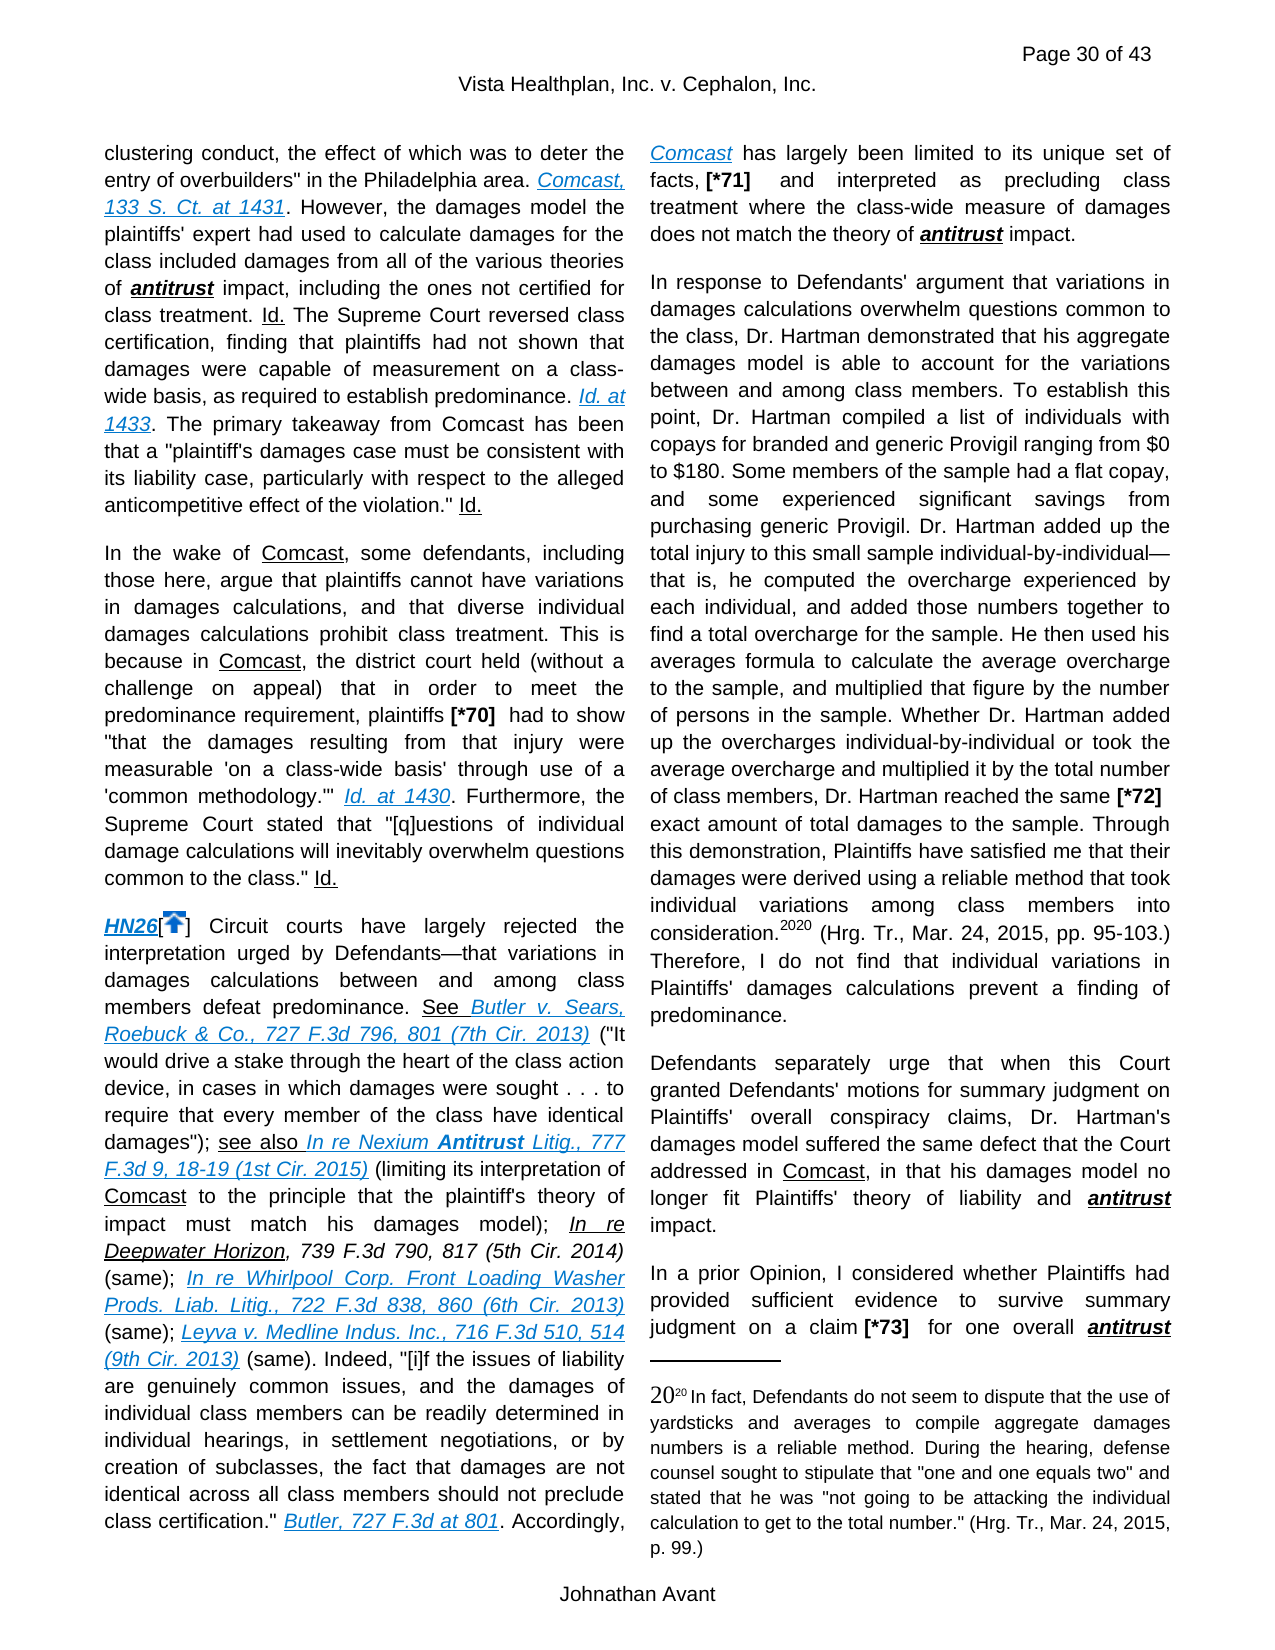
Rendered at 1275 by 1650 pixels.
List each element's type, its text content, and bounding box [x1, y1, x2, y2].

text HN26[] Circuit courts have largely rejected the interpretation urged by Defendants—that variations in damages calculations between and among class members defeat predominance. See Butler v. Sears, Roebuck & Co., 727 F.3d 796, 801 (7th Cir. 2013) ("It would drive a stake through the heart of the class action device, in cases in which damages were sought . . . to require that every member of the class have identical damages"); see also In re Nexium Antitrust Litig., 777 F.3d 9, 18-19 (1st Cir. 2015) (limiting its interpretation of Comcast to the principle that the plaintiff's theory of impact must match his damages model); In re Deepwater Horizon, 739 F.3d 790, 817 (5th Cir. 2014) (same); In re Whirlpool Corp. Front Loading Washer Prods. Liab. Litig., 722 F.3d 838, 860 (6th Cir. 2013) (same); Leyva v. Medline Indus. Inc., 716 F.3d 510, 514 (9th Cir. 2013) (same). Indeed, "[i]f the issues of liability are genuinely common issues, and the damages of individual class members can be readily determined in individual hearings, in settlement negotiations, or by creation of subclasses, the fact that damages are not identical across all class members should not preclude class certification." Butler, 727 F.3d at 801. Accordingly, Comcast has largely been limited to its unique set of facts, [*71] and interpreted as precluding class treatment where the class-wide measure of damages does not match the theory of antitrust impact. [104, 1315, 625, 1533]
text In response to Defendants' argument that variations in damages calculations overwhelm questions common to the class, Dr. Hartman demonstrated that his aggregate damages model is able to account for the variations between and among class members. To establish this point, Dr. Hartman compiled a list of individuals with copays for branded and generic Provigil ranging from $0 to $180. Some members of the sample had a flat copay, and some experienced significant savings from purchasing generic Provigil. Dr. Hartman added up the total injury to this small sample individual-by-individual—that is, he computed the overcharge experienced by each individual, and added those numbers together to find a total overcharge for the sample. He then used his averages formula to calculate the average overcharge to the sample, and multiplied that figure by the number of persons in the sample. Whether Dr. Hartman added up the overcharges individual-by-individual or took the average overcharge and multiplied it by the total number of class members, Dr. Hartman reached the same [*72] exact amount of total damages to the sample. Through this demonstration, Plaintiffs have satisfied me that their damages were derived using a reliable method that took individual variations among class members into consideration.20 (Hrg. Tr., Mar. 24, 2015, pp. 95-103.) Therefore, I do not find that individual variations in Plaintiffs' damages calculations prevent a finding of predominance. [650, 267, 1171, 1027]
text HN26[] Circuit courts have largely rejected the interpretation urged by Defendants—that variations in damages calculations between and among class members defeat predominance. See Butler v. Sears, Roebuck & Co., 727 F.3d 796, 801 (7th Cir. 2013) ("It would drive a stake through the heart of the class action device, in cases in which damages were sought . . . to require that every member of the class have identical damages"); see also In re Nexium Antitrust Litig., 777 F.3d 9, 18-19 (1st Cir. 2015) (limiting its interpretation of Comcast to the principle that the plaintiff's theory of impact must match his damages model); In re Deepwater Horizon, 739 F.3d 790, 817 (5th Cir. 2014) (same); In re Whirlpool Corp. Front Loading Washer Prods. Liab. Litig., 722 F.3d 838, 860 (6th Cir. 2013) (same); Leyva v. Medline Indus. Inc., 716 F.3d 510, 514 (9th Cir. 2013) (same). Indeed, "[i]f the issues of liability are genuinely common issues, and the damages of individual class members can be readily determined in individual hearings, in settlement negotiations, or by creation of subclasses, the fact that damages are not identical across all class members should not preclude class certification." Butler, 727 F.3d at 801. Accordingly, Comcast has largely been limited to its unique set of facts, [*71] and interpreted as precluding class treatment where the class-wide measure of damages does not match the theory of antitrust impact. [104, 910, 625, 1314]
text In the wake of Comcast, some defendants, including those here, argue that plaintiffs cannot have variations in damages calculations, and that diverse individual damages calculations prohibit class treatment. This is because in Comcast, the district court held (without a challenge on appeal) that in order to meet the predominance requirement, plaintiffs [*70] had to show "that the damages resulting from that injury were measurable 'on a class-wide basis' through use of a 'common methodology.'" Id. at 1430. Furthermore, the Supreme Court stated that "[q]uestions of individual damage calculations will inevitably overwhelm questions common to the class." Id. [104, 537, 625, 889]
picture [163, 911, 186, 933]
text Defendants separately urge that when this Court granted Defendants' motions for summary judgment on Plaintiffs' overall conspiracy claims, Dr. Hartman's damages model suffered the same defect that the Court addressed in Comcast, in that his damages model no longer fit Plaintiffs' theory of liability and antitrust impact. [650, 1047, 1171, 1237]
